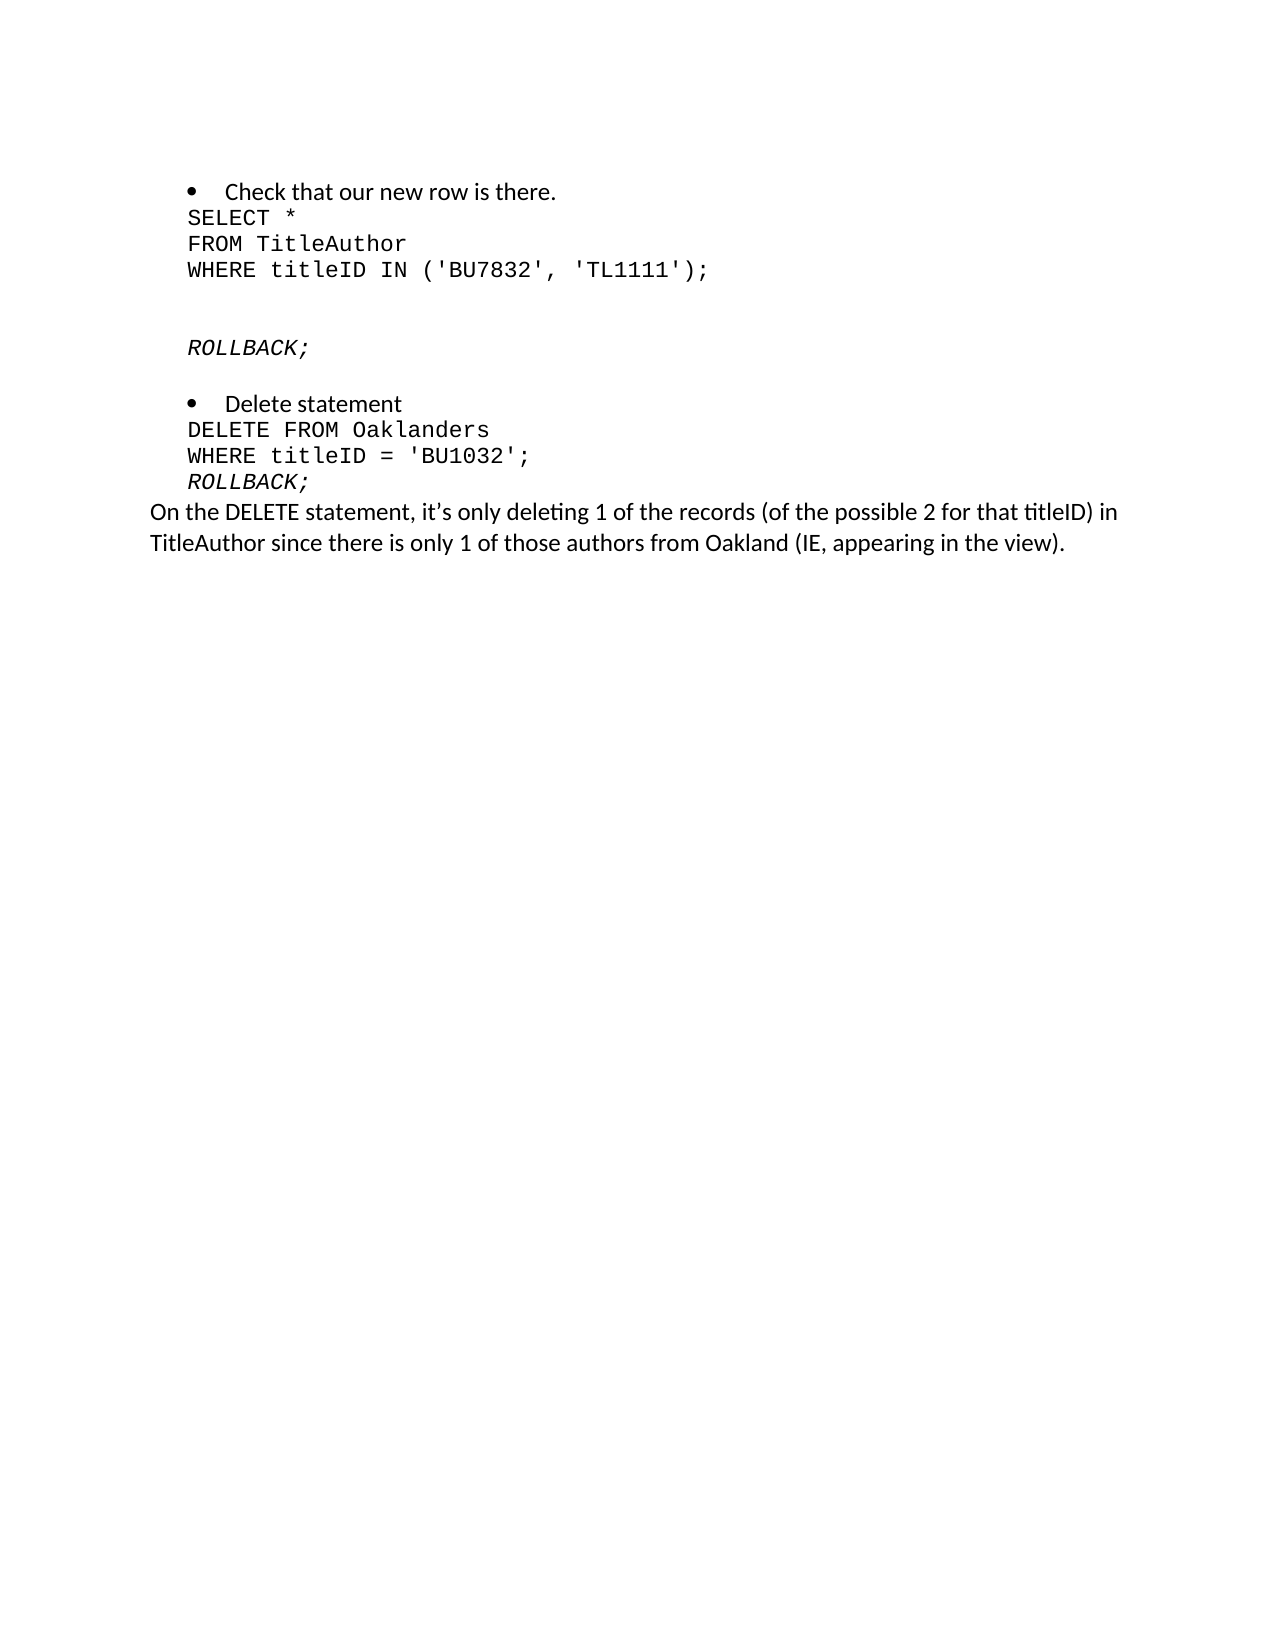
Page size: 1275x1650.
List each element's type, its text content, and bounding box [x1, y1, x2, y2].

text WHERE titleID = 'BU1032'; [187, 444, 1125, 470]
list Check that our new row is there. [187, 176, 1125, 206]
text WHERE titleID IN ('BU7832', 'TL1111'); [187, 258, 1125, 284]
text FROM TitleAuthor [187, 232, 1125, 258]
text ROLLBACK; [187, 336, 1125, 362]
list Delete statement [187, 388, 1125, 418]
text ROLLBACK; [187, 470, 1125, 496]
text On the DELETE statement, it’s only deleting 1 of the records (of the possible 2 for that titleID) in TitleAuthor since there is only 1 of those authors from Oakland (IE, appearing in the view). [150, 496, 1125, 557]
text SELECT * [187, 206, 1125, 232]
text DELETE FROM Oaklanders [187, 418, 1125, 444]
